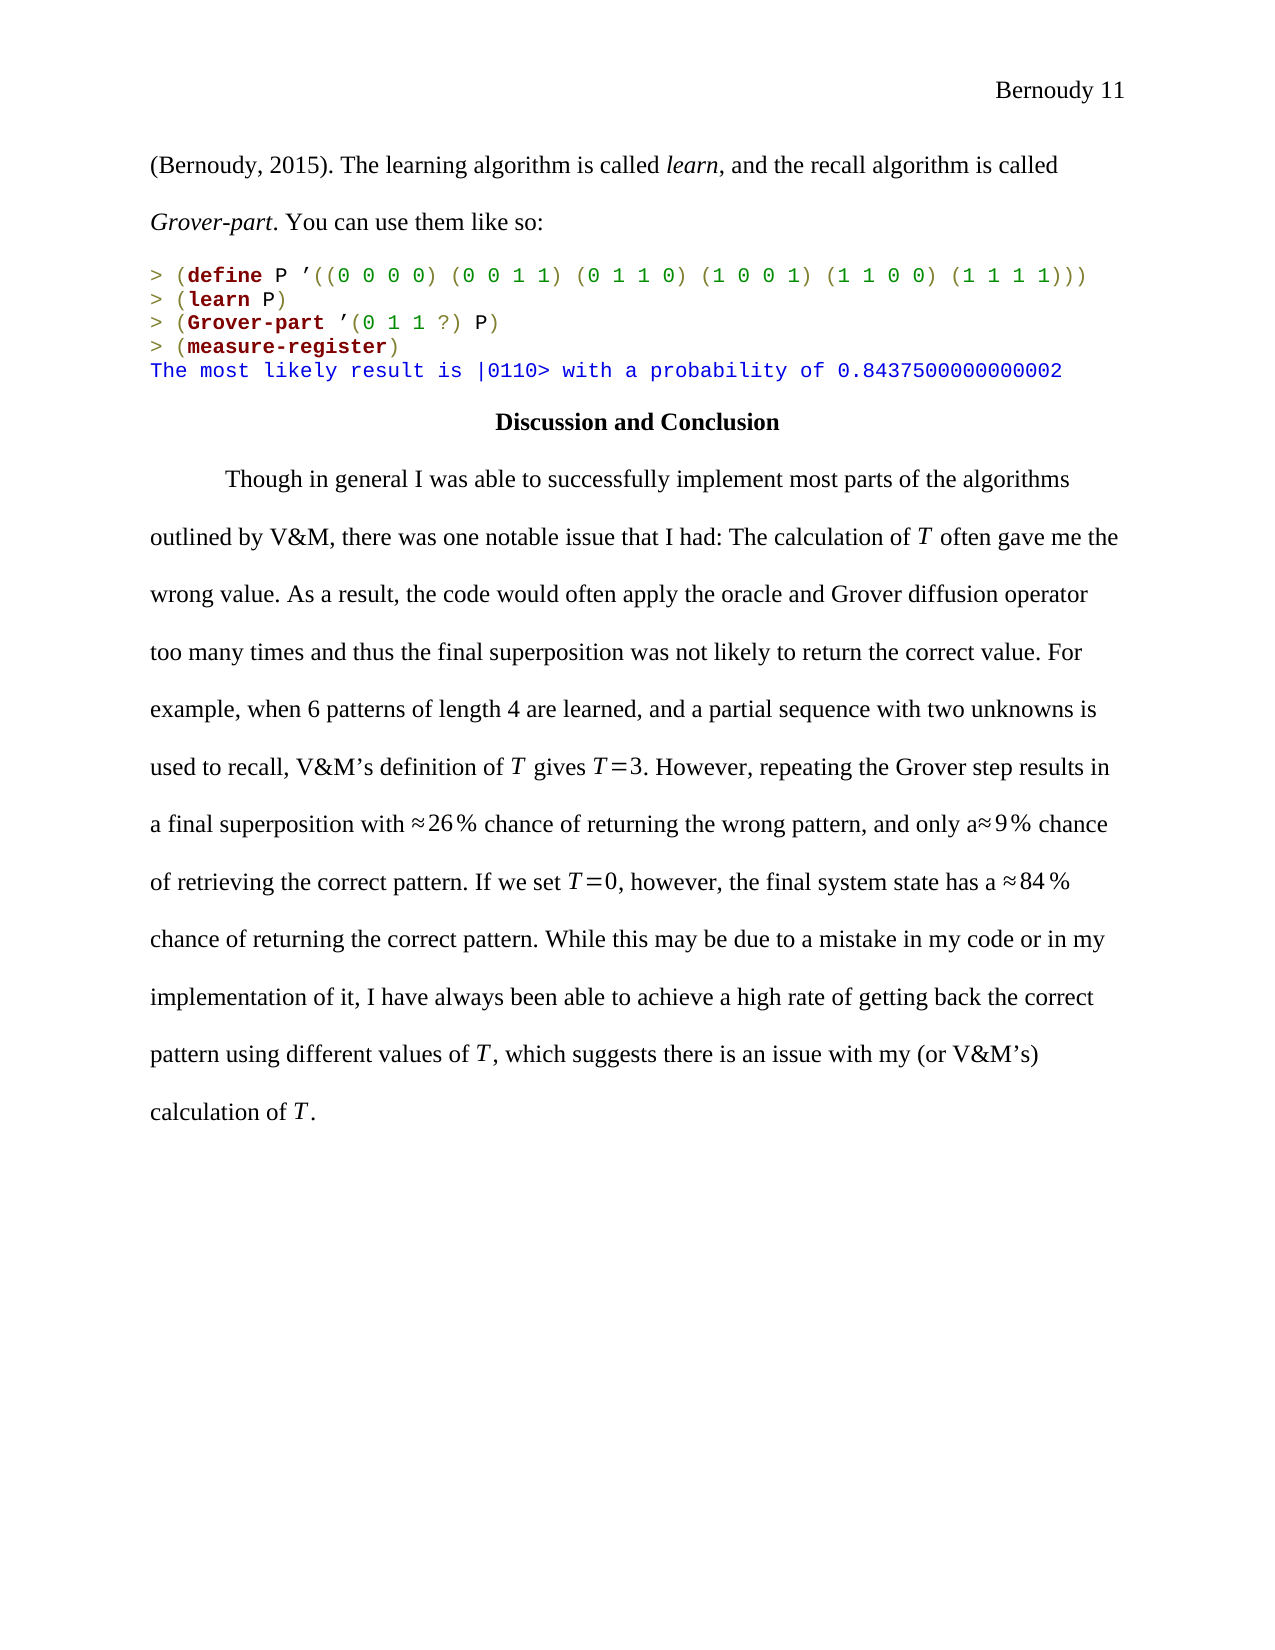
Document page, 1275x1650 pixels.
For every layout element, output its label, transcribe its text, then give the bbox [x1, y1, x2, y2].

text Though in general I was able to successfully implement most parts of the algorithms outlined by V&M, there was one notable issue that I had: The calculation of often gave me the wrong value. As a result, the code would often apply the oracle and Grover diffusion operator too many times and thus the final superposition was not likely to return the correct value. For example, when 6 patterns of length 4 are learned, and a partial sequence with two unknowns is used to recall, V&M’s definition of gives . However, repeating the Grover step results in a final superposition with chance of returning the wrong pattern, and only a chance of retrieving the correct pattern. If we set , however, the final system state has a chance of returning the correct pattern. While this may be due to a mistake in my code or in my implementation of it, I have always been able to achieve a high rate of getting back the correct pattern using different values of , which suggests there is an issue with my (or V&M’s) calculation of . [150, 464, 1125, 1126]
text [150, 150, 1125, 236]
text The most likely result is |0110> with a probability of 0.8437500000000002 [150, 359, 1125, 383]
text > (define P ’((0 0 0 0) (0 0 1 1) (0 1 1 0) (1 0 0 1) (1 1 0 0) (1 1 1 1))) [150, 265, 1125, 289]
text > (learn P) [150, 289, 1125, 312]
text > (measure-register) [150, 336, 1125, 359]
text Discussion and Conclusion [150, 407, 1125, 436]
text > (Grover-part ’(0 1 1 ?) P) [150, 312, 1125, 336]
